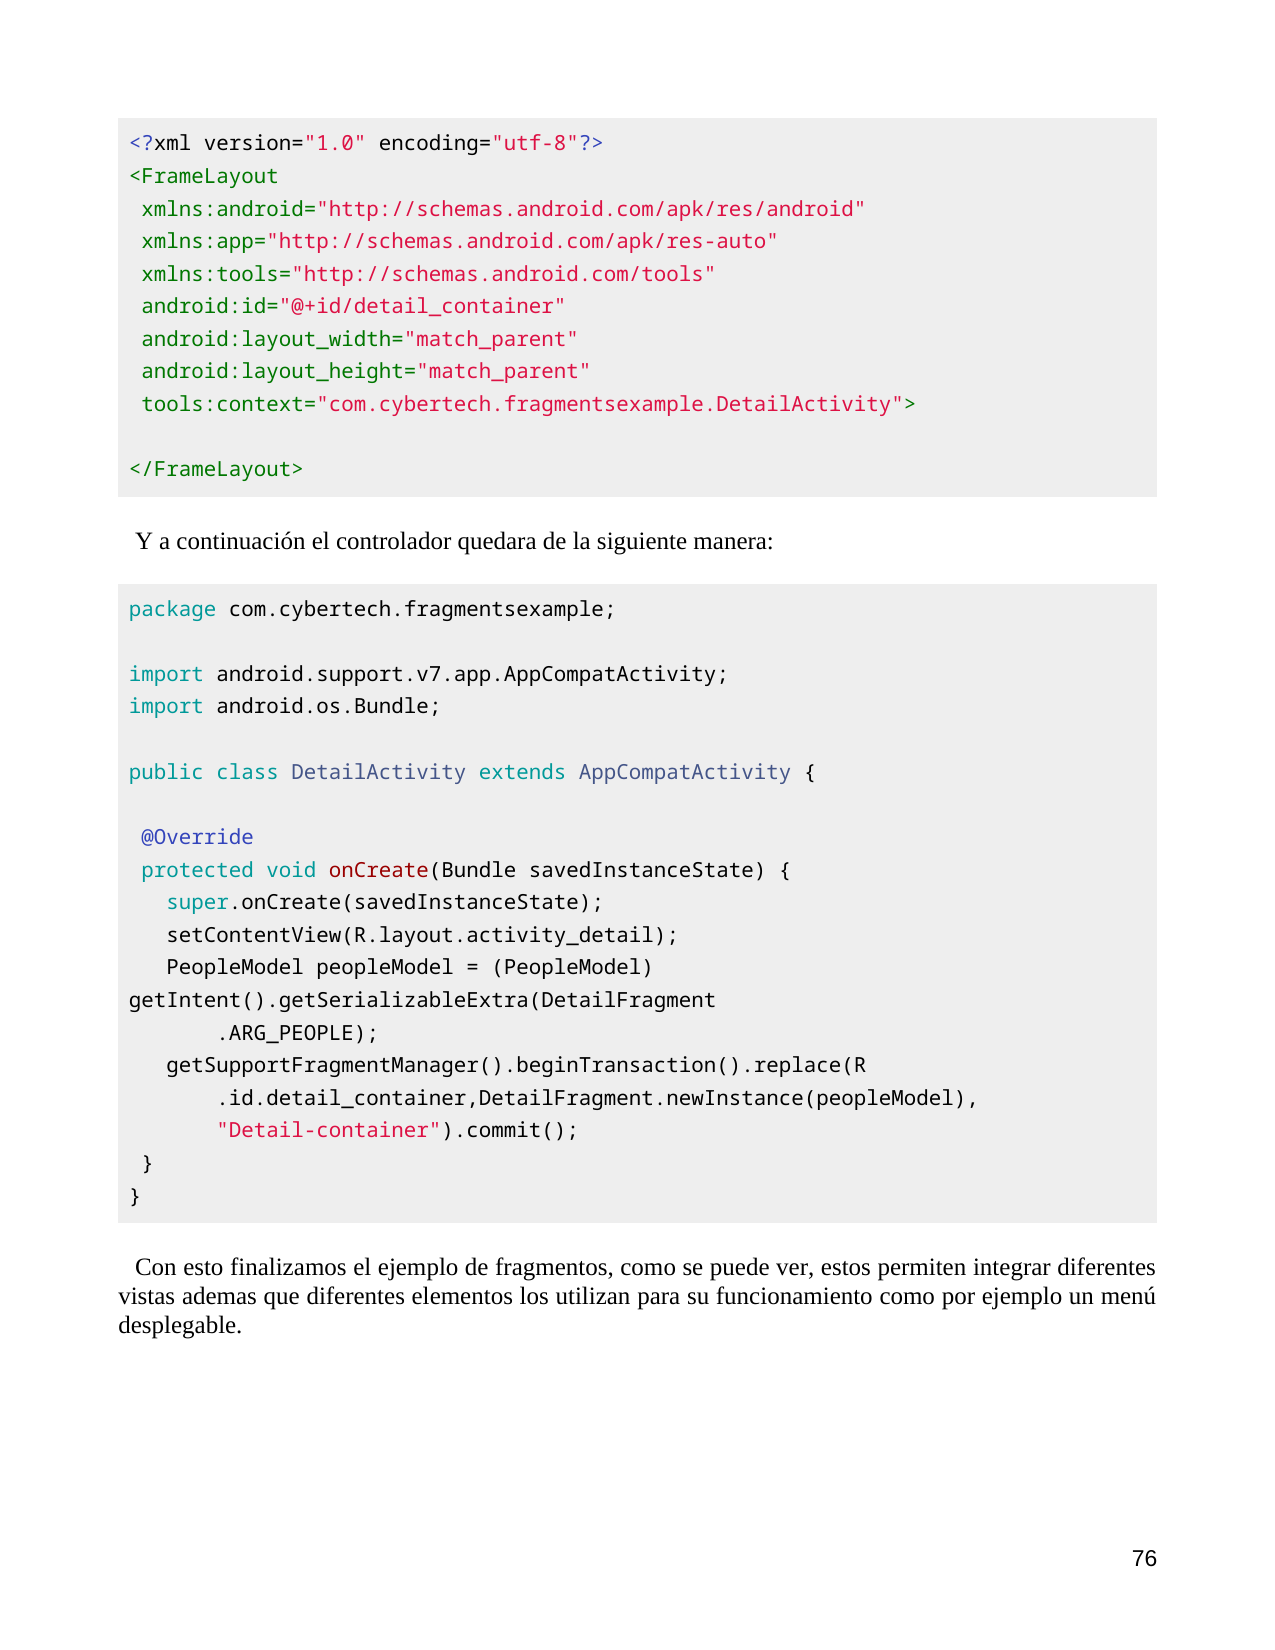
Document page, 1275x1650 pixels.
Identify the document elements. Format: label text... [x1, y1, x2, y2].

text Con esto finalizamos el ejemplo de fragmentos, como se puede ver, estos permiten integrar diferentes vistas ademas que diferentes elementos los utilizan para su funcionamiento como por ejemplo un menú desplegable. [118, 1252, 1157, 1338]
table_header <?xml version="1.0" encoding="utf-8"?> <FrameLayout xmlns:android="http://schemas.android.com/apk/res/android" xmlns:app="http://schemas.android.com/apk/res-auto" xmlns:tools="http://schemas.android.com/tools" android:id="@+id/detail_container" android:layout_width="match_parent" android:layout_height="match_parent" tools:context="com.cybertech.fragmentsexample.DetailActivity"> </FrameLayout> [118, 118, 1157, 497]
text Y a continuación el controlador quedara de la siguiente manera: [118, 526, 1157, 555]
table_header package com.cybertech.fragmentsexample; import android.support.v7.app.AppCompatActivity; import android.os.Bundle; public class DetailActivity extends AppCompatActivity { @Override protected void onCreate(Bundle savedInstanceState) { super.onCreate(savedInstanceState); setContentView(R.layout.activity_detail); PeopleModel peopleModel = (PeopleModel) getIntent().getSerializableExtra(DetailFragment .ARG_PEOPLE); getSupportFragmentManager().beginTransaction().replace(R .id.detail_container,DetailFragment.newInstance(peopleModel), "Detail-container").commit(); } } [118, 584, 1157, 1223]
